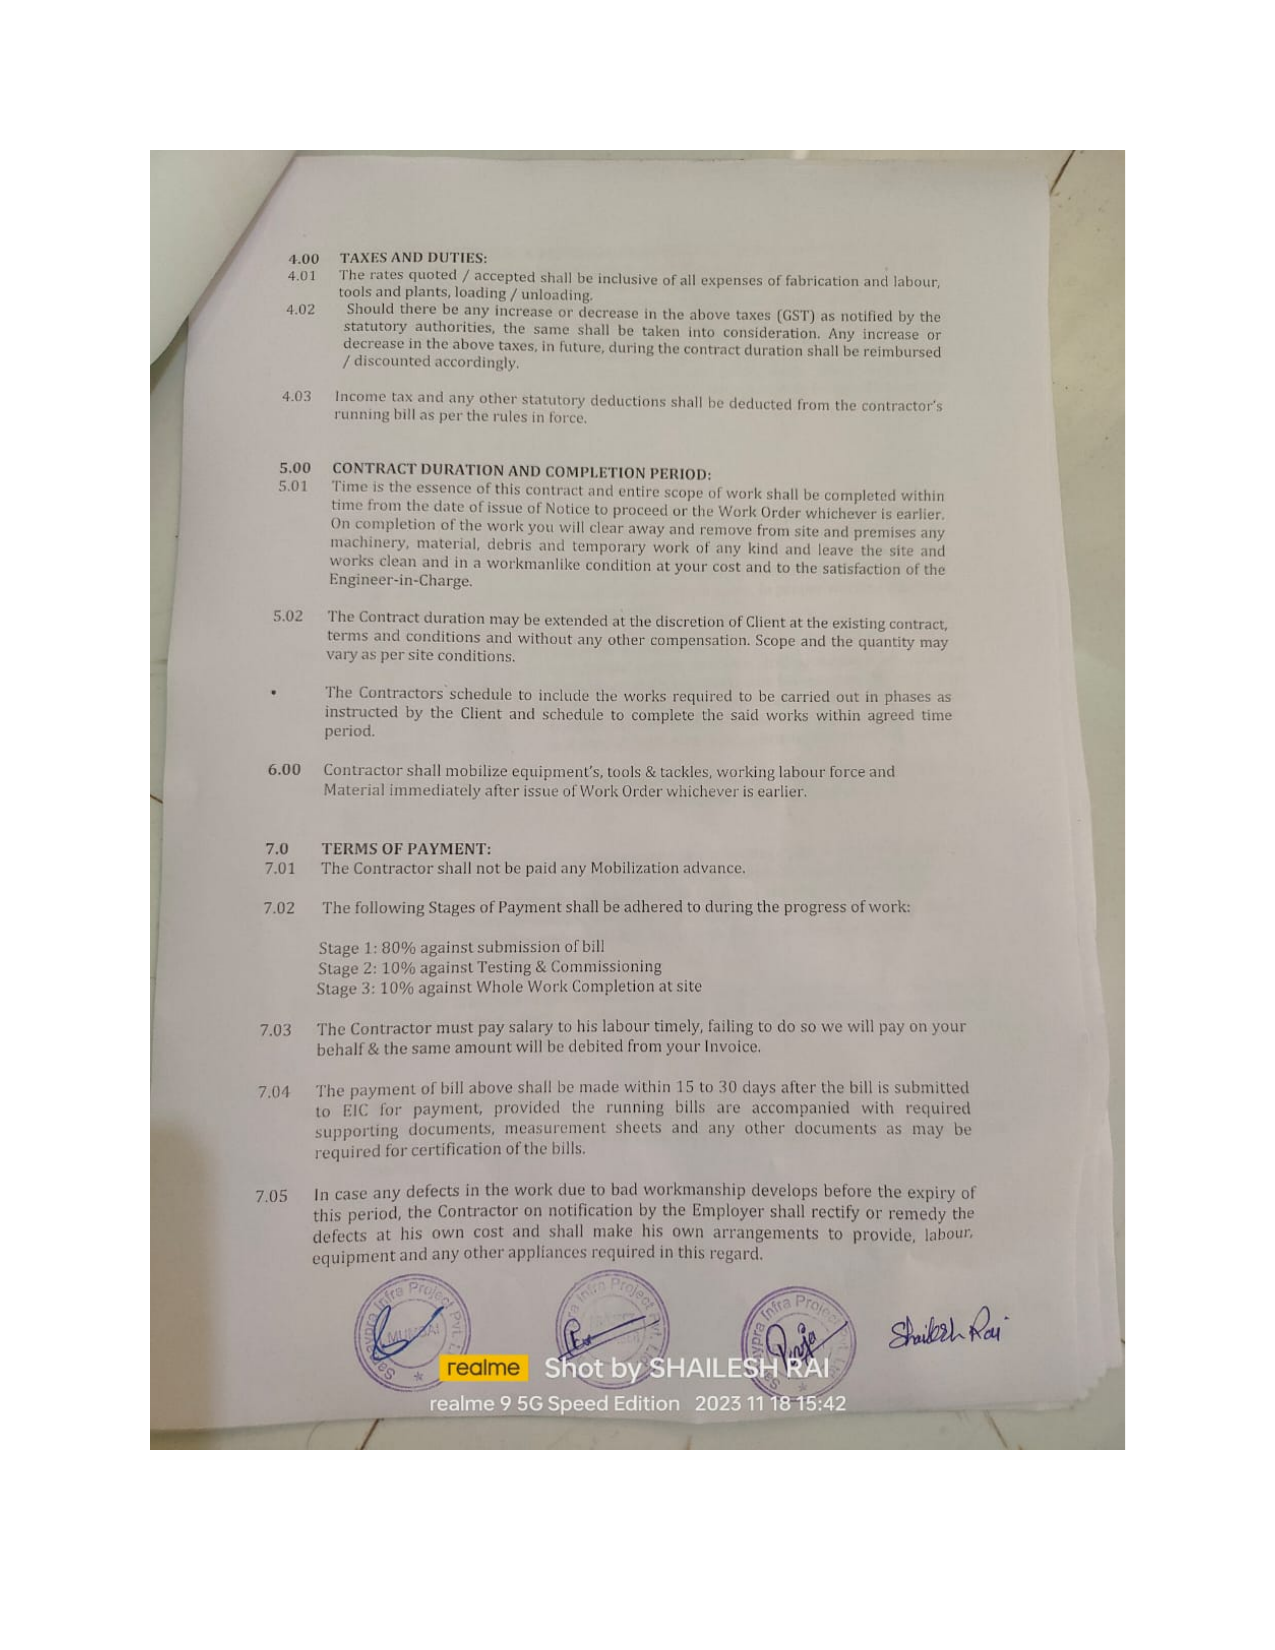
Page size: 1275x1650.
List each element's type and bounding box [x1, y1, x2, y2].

picture [150, 150, 1125, 1450]
